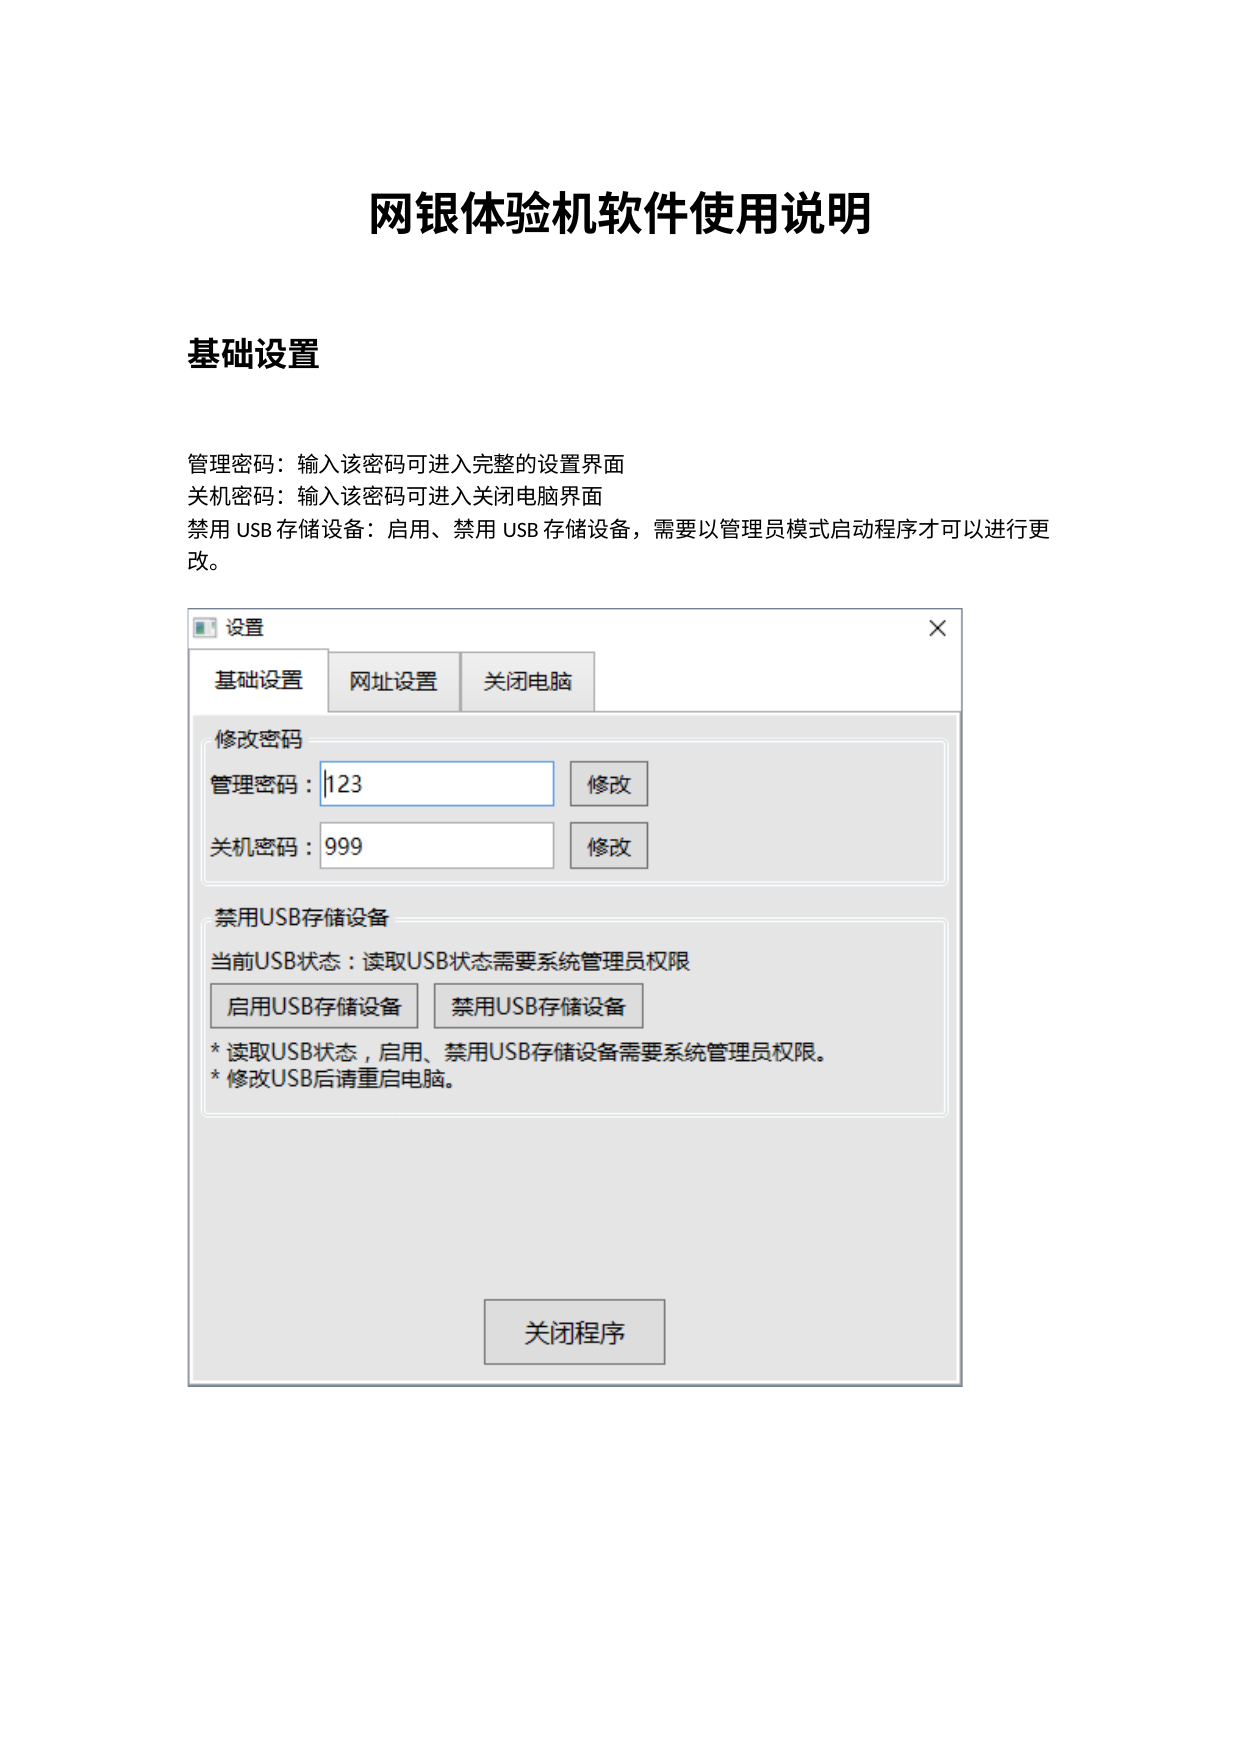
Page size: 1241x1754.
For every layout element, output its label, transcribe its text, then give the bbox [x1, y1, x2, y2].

subtitle 基础设置 [187, 319, 1053, 384]
text 网银体验机软件使用说明 [187, 162, 1053, 259]
text 禁用USB存储设备：启用、禁用USB存储设备，需要以管理员模式启动程序才可以进行更改。 [187, 511, 1053, 576]
text 关机密码：输入该密码可进入关闭电脑界面 [187, 479, 1053, 511]
picture [187, 608, 963, 1387]
text 管理密码：输入该密码可进入完整的设置界面 [187, 446, 1053, 479]
